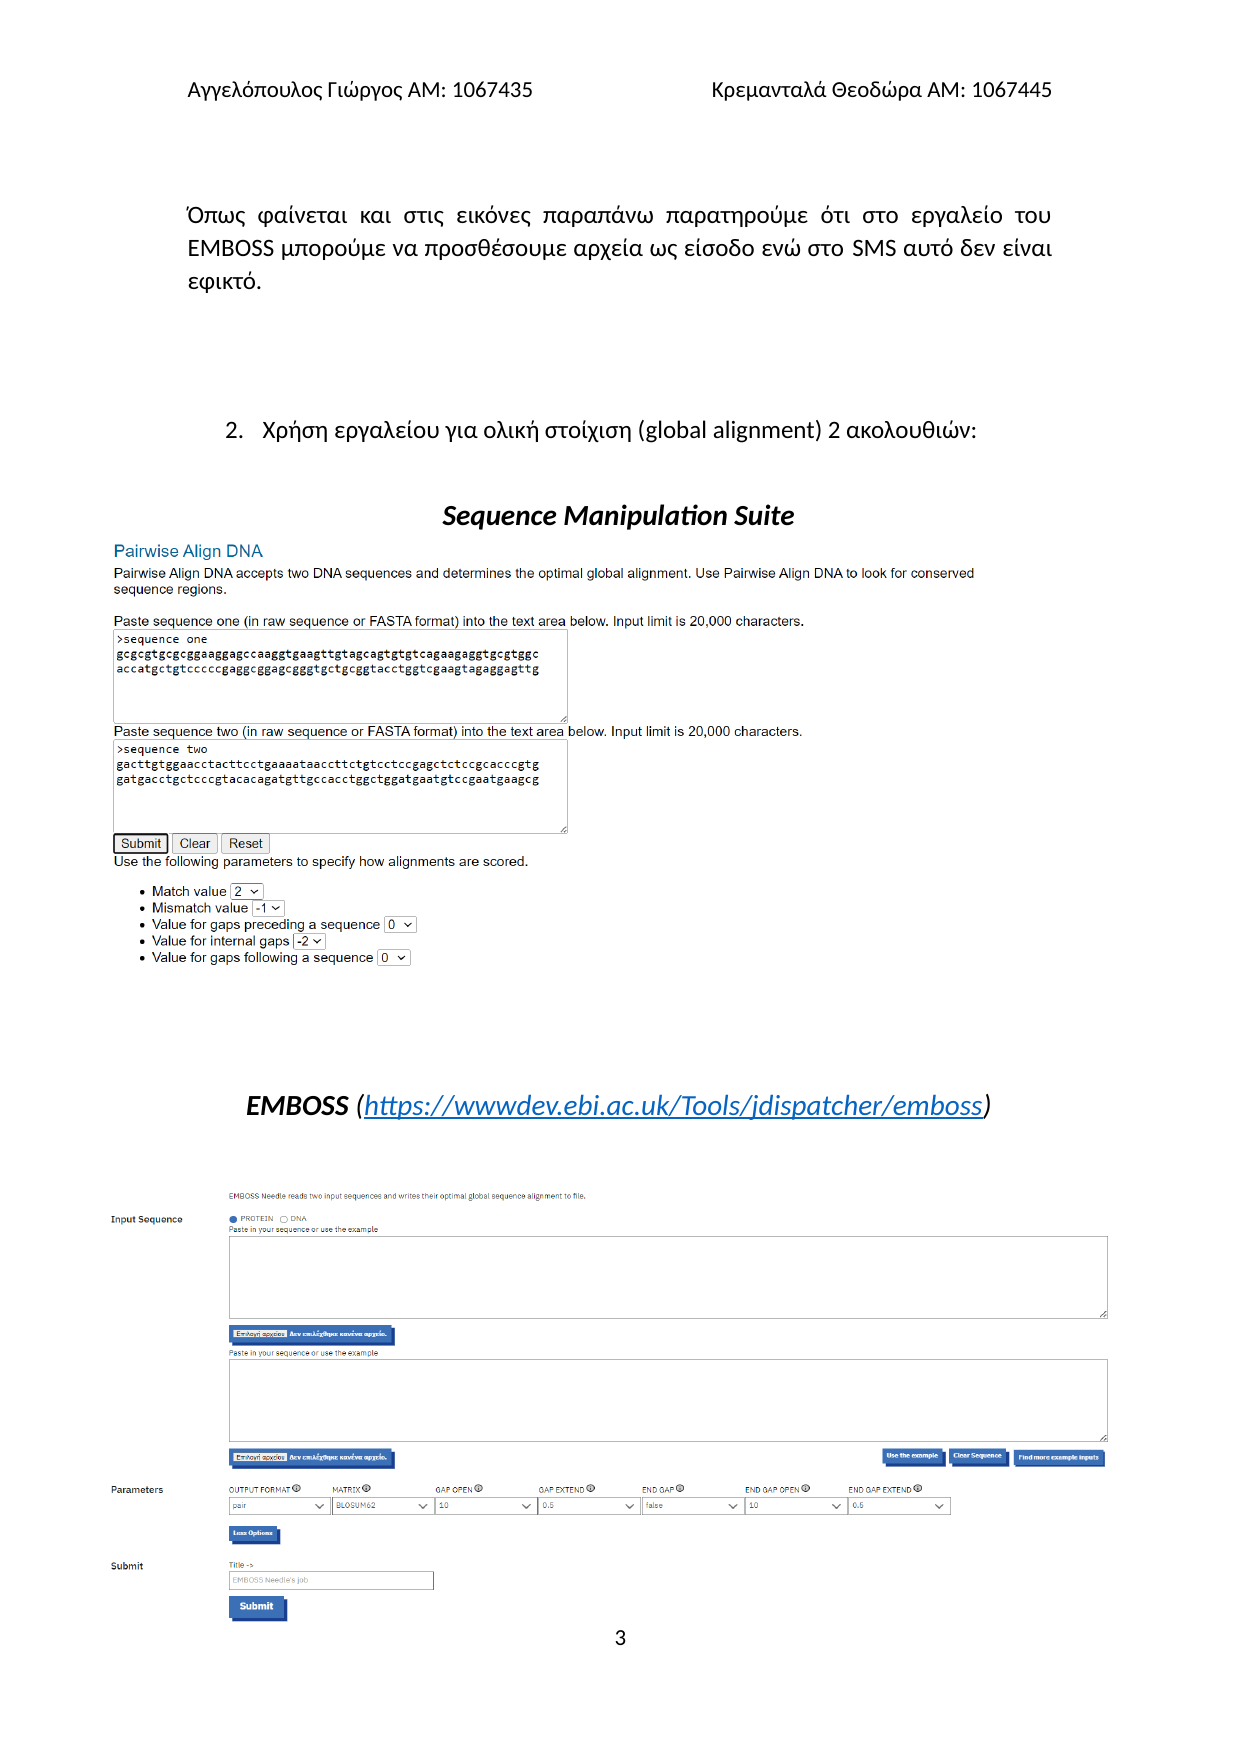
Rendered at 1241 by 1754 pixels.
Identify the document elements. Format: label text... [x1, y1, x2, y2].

text EMBOSS (https://wwwdev.ebi.ac.uk/Tools/jdispatcher/emboss) [187, 1087, 1053, 1122]
picture [110, 540, 981, 969]
text Όπως φαίνεται και στις εικόνες παραπάνω παρατηρούμε ότι στο εργαλείο του EMBOSS μπορούμε να προσθέσουμε αρχεία ως είσοδο ενώ στο SMS αυτό δεν είναι εφικτό. [187, 199, 1053, 296]
picture [97, 1187, 1115, 1629]
list Χρήση εργαλείου για ολική στοίχιση (global alignment) 2 ακολουθιών: [225, 414, 1053, 445]
text Sequence Manipulation Suite [187, 497, 1053, 532]
